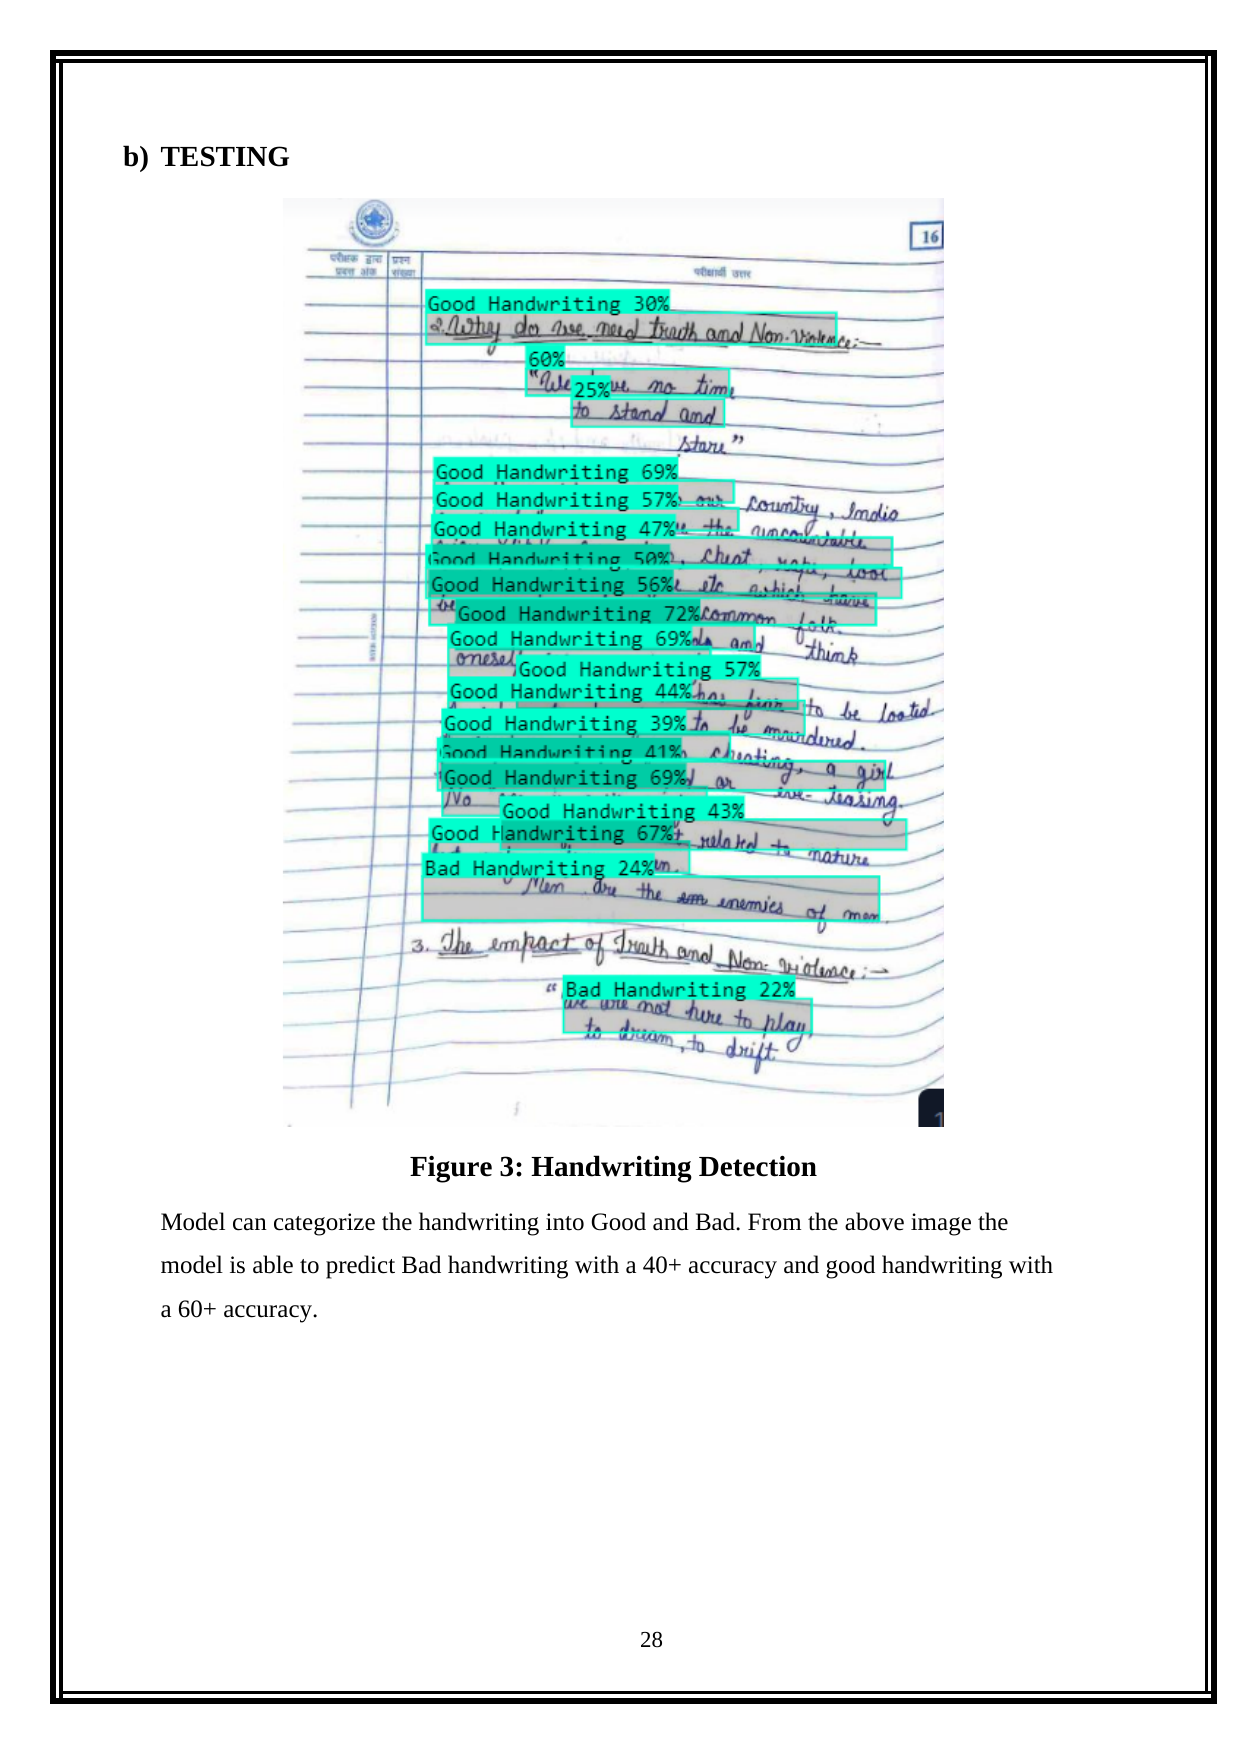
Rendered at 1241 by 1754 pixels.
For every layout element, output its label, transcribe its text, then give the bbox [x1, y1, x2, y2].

subtitle Figure 3: Handwriting Detection [160, 1149, 1067, 1182]
subtitle Model can categorize the handwriting into Good and Bad. From the above image the model is able to predict Bad handwriting with a 40+ accuracy and good handwriting with a 60+ accuracy. [160, 1207, 1067, 1322]
subtitle TESTING [123, 139, 1067, 173]
picture [282, 198, 944, 1127]
